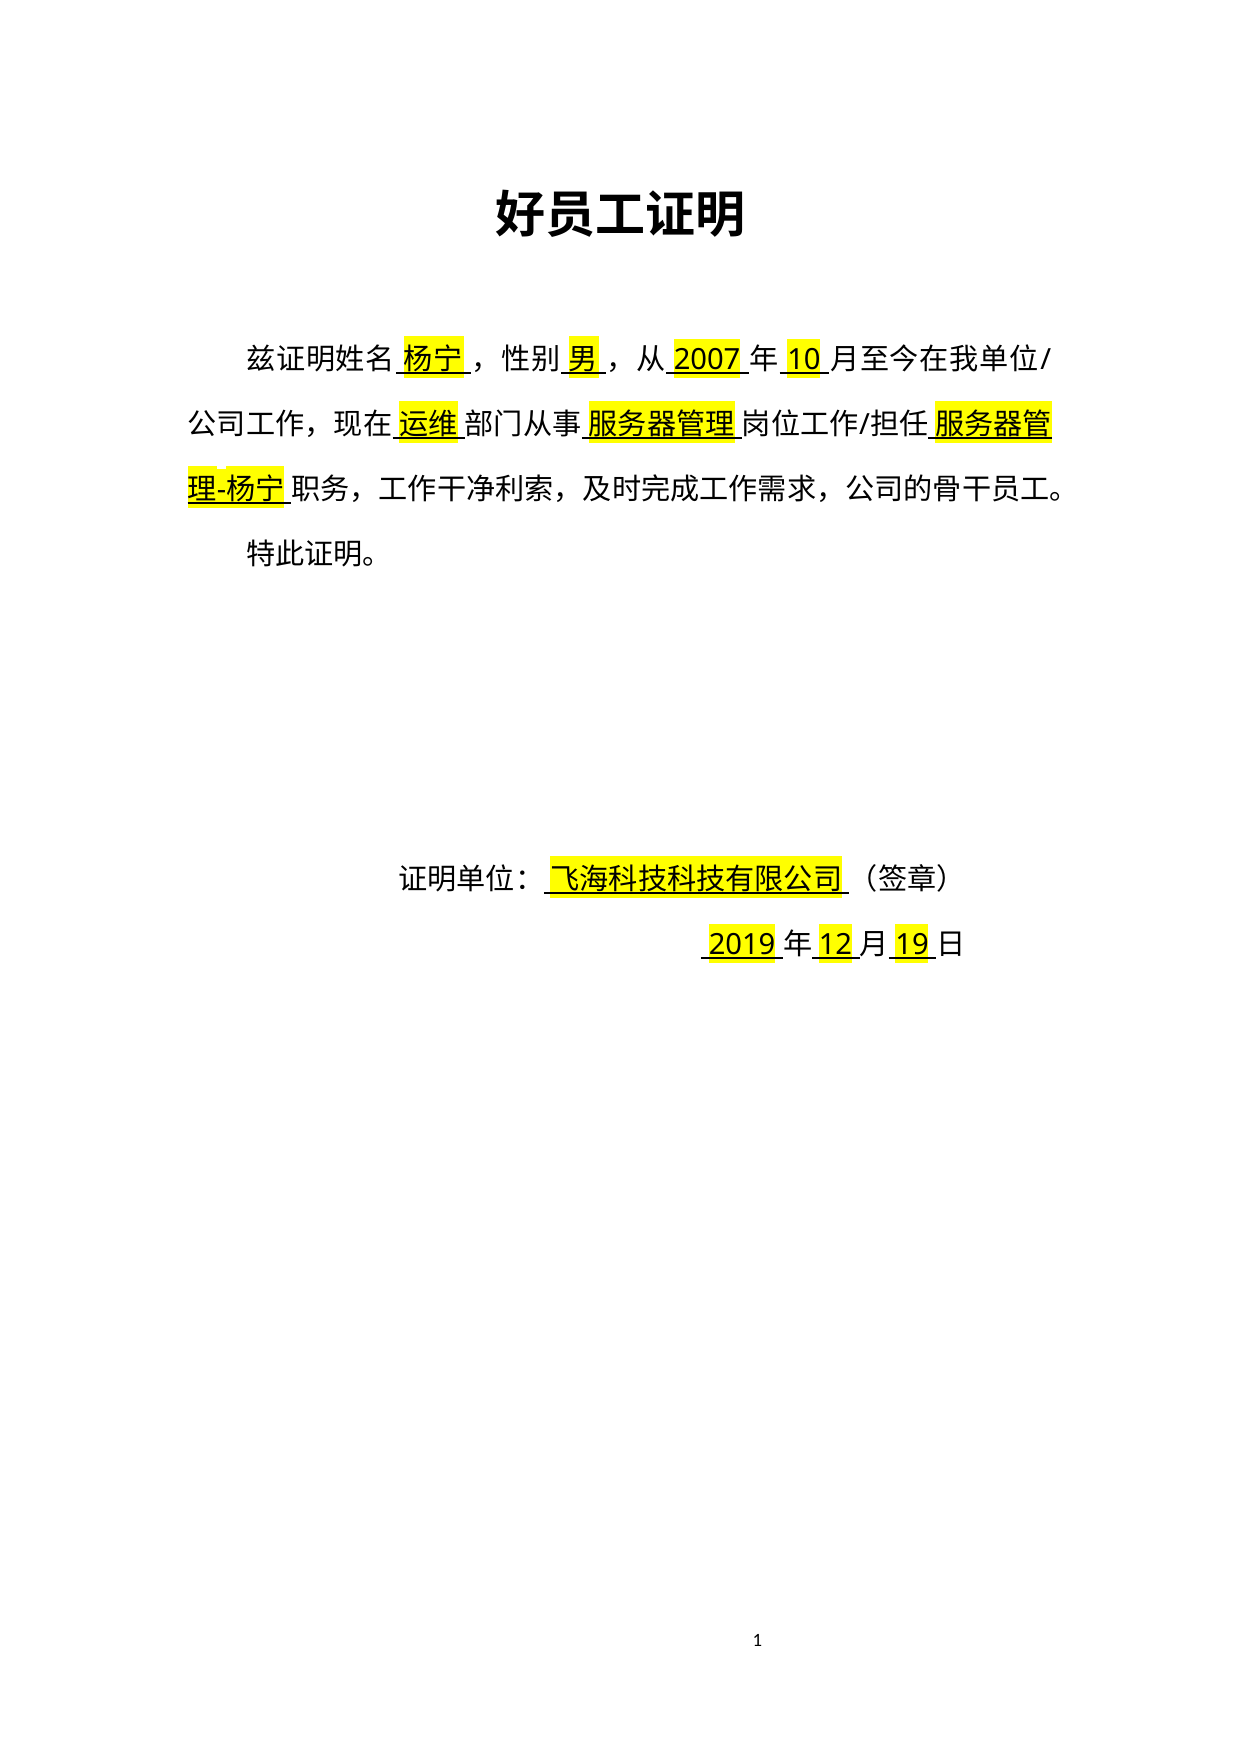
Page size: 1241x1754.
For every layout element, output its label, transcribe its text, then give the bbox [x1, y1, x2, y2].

text 特此证明。 [187, 519, 1053, 584]
text 好员工证明 [187, 162, 1053, 259]
text 证明单位： 飞海科技科技有限公司 （签章） [187, 844, 965, 909]
text 2019 年 12 月 19 日 [187, 909, 965, 974]
text 兹证明姓名 杨宁 ，性别 男 ，从 2007 年 10 月至今在我单位/公司工作，现在 运维 部门从事 服务器管理 岗位工作/担任 服务器管理-杨宁 职务，工作干净利索，及时完成工作需求，公司的骨干员工。 [187, 324, 1053, 519]
